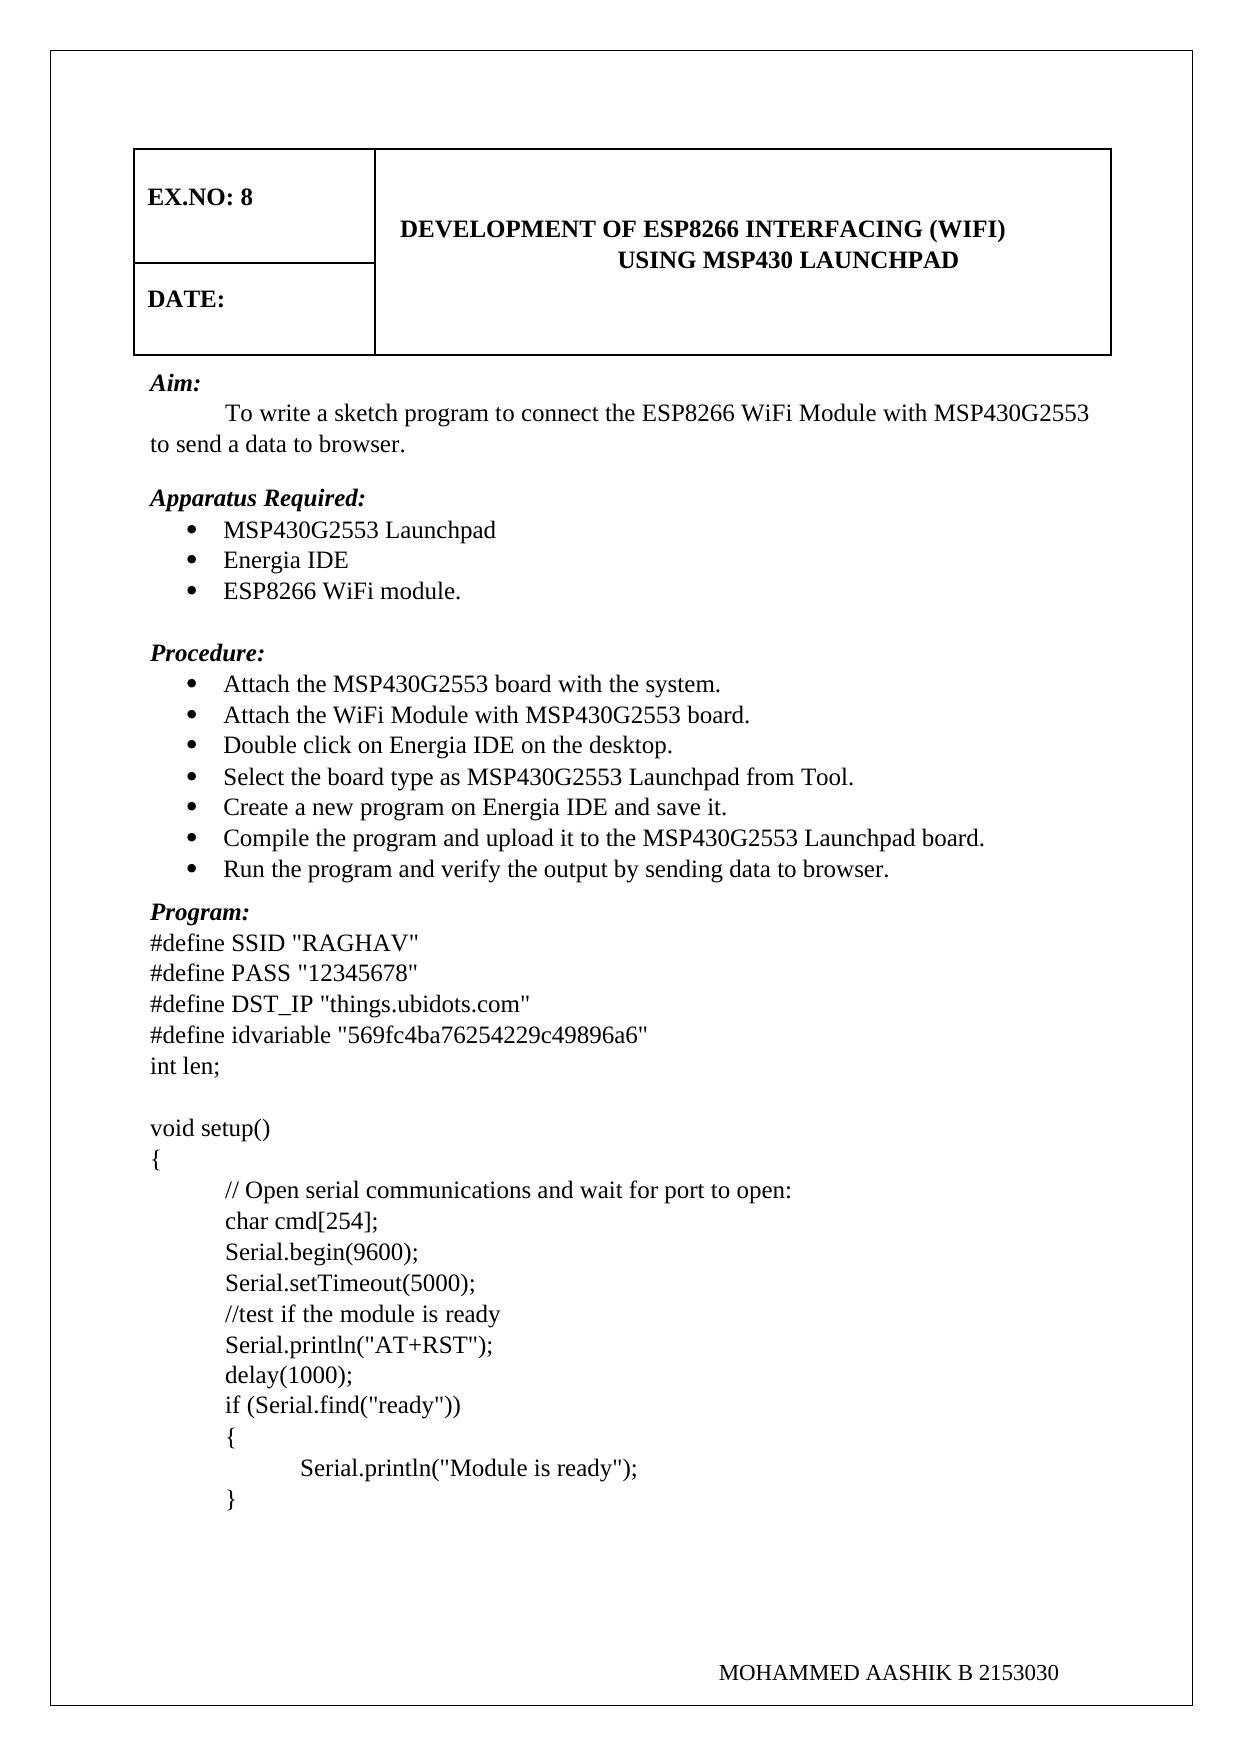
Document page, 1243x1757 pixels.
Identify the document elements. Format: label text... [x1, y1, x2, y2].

text #define DST_IP "things.ubidots.com" [150, 989, 1182, 1018]
subtitle Procedure: [150, 638, 1182, 667]
text //test if the module is ready Serial.println("AT+RST"); delay(1000); [225, 1299, 501, 1389]
text To write a sketch program to connect the ESP8266 WiFi Module with MSP430G2553 [225, 398, 1182, 426]
list MSP430G2553 Launchpad [187, 515, 1182, 543]
text to send a data to browser. [150, 429, 1182, 458]
list Select the board type as MSP430G2553 Launchpad from Tool. [187, 762, 1182, 790]
text #define SSID "RAGHAV" #define PASS "12345678" [150, 928, 421, 987]
list Compile the program and upload it to the MSP430G2553 Launchpad board. [187, 823, 1182, 852]
subtitle Program: [150, 897, 1182, 926]
list Run the program and verify the output by sending data to browser. [187, 854, 1182, 883]
text Serial.begin(9600); Serial.setTimeout(5000); [225, 1237, 478, 1297]
table_header DEVELOPMENT OF ESP8266 INTERFACING (WIFI) USING MSP430 LAUNCHPAD [376, 150, 1110, 353]
text // Open serial communications and wait for port to open: char cmd[254]; [225, 1175, 794, 1235]
list ESP8266 WiFi module. [187, 576, 1182, 605]
text #define idvariable "569fc4ba76254229c49896a6" int len; [150, 1020, 650, 1080]
table_cell DATE: [135, 264, 374, 353]
table_header EX.NO: 8 [135, 150, 374, 262]
subtitle Aim: [150, 368, 1182, 396]
subtitle Apparatus Required: [150, 483, 1182, 512]
list Attach the MSP430G2553 board with the system. [187, 669, 1182, 698]
list Energia IDE [187, 545, 1182, 574]
text { [150, 1144, 1182, 1173]
text Serial.println("Module is ready"); [300, 1453, 1182, 1482]
list Attach the WiFi Module with MSP430G2553 board. [187, 700, 1182, 729]
list Double click on Energia IDE on the desktop. [187, 731, 1182, 759]
text } [225, 1484, 1182, 1513]
text void setup() [150, 1113, 1182, 1142]
list Create a new program on Energia IDE and save it. [187, 792, 1182, 821]
text if (Serial.find("ready")) [225, 1391, 1182, 1419]
text { [225, 1422, 1182, 1450]
